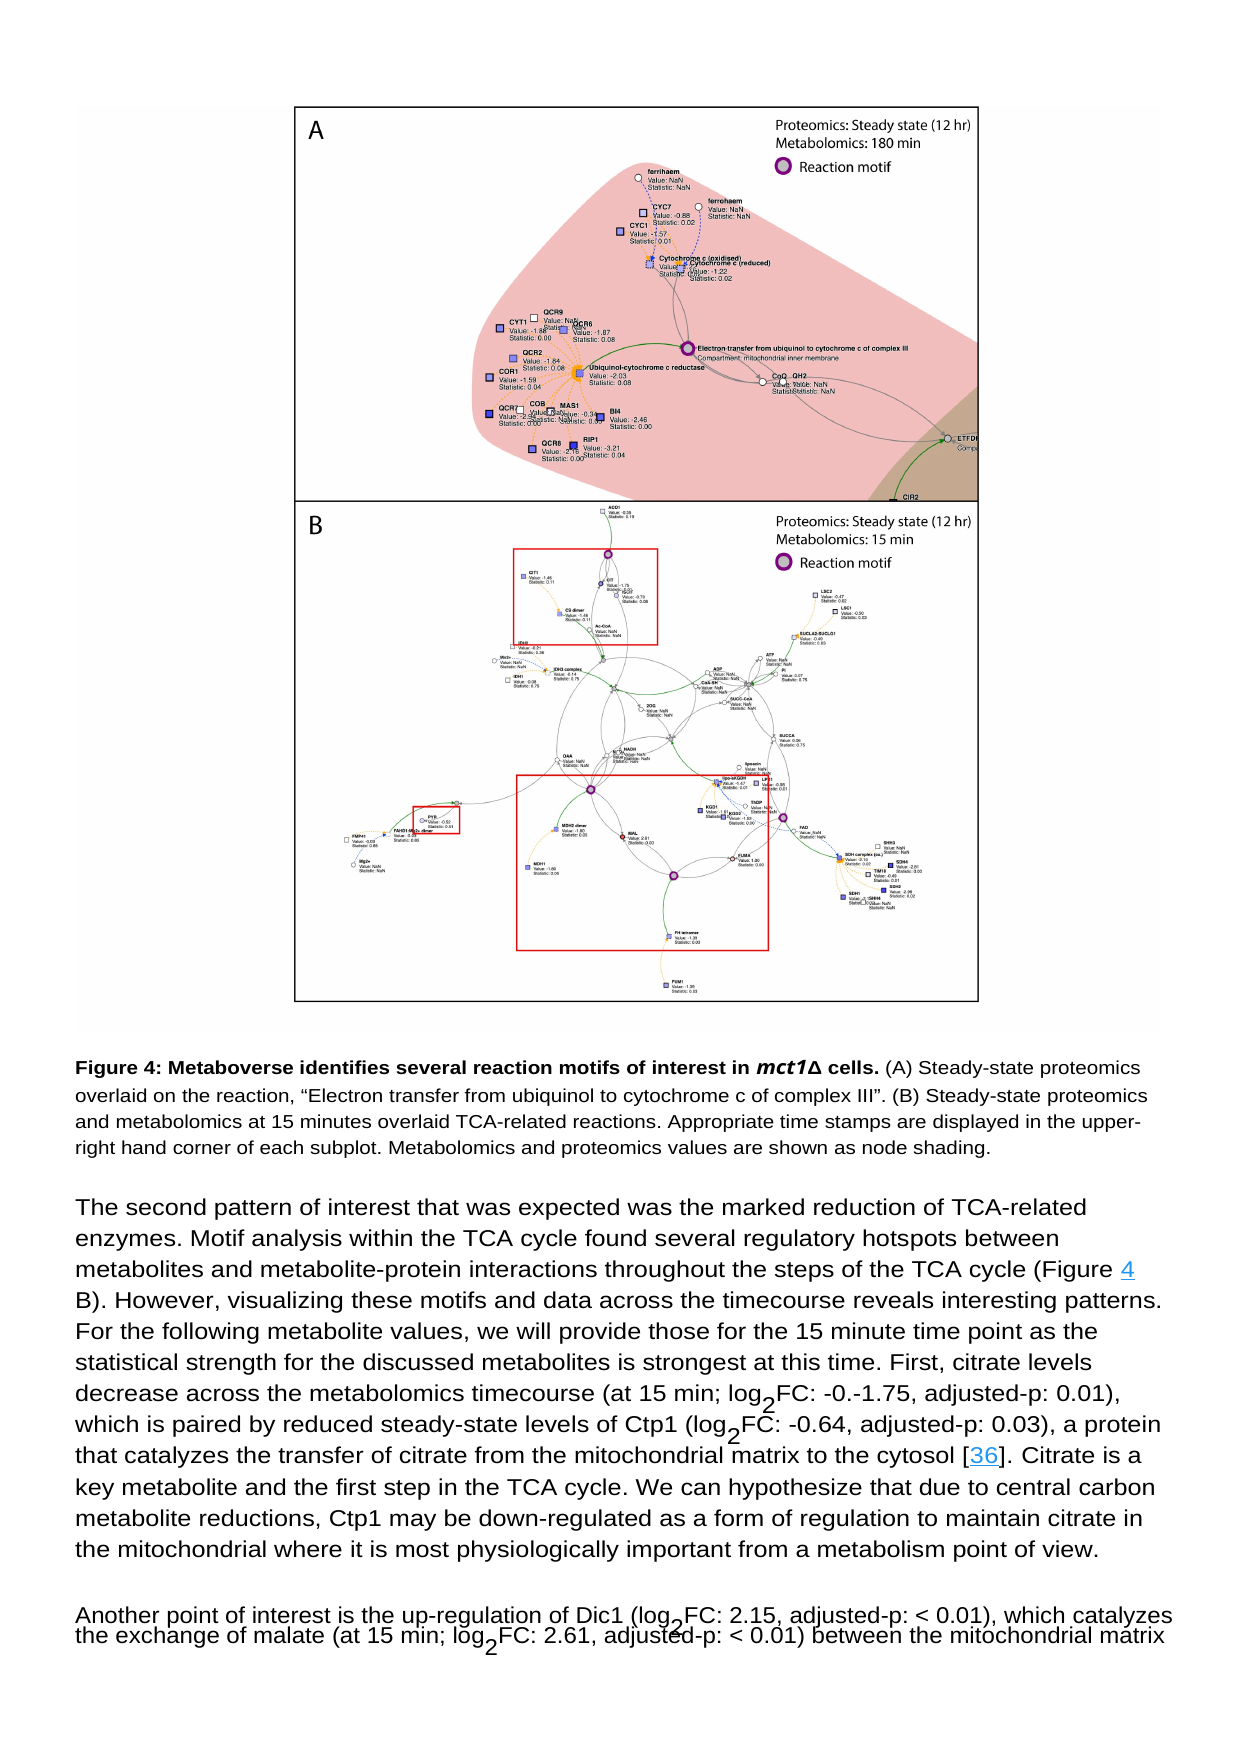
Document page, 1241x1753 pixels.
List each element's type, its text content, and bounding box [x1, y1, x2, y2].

text Figure 4: Metaboverse identifies several reaction motifs of interest in mct1Δ cells. (A) Steady-state proteomics overlaid on the reaction, “Electron transfer from ubiquinol to cytochrome c of complex III”. (B) Steady-state proteomics and metabolomics at 15 minutes overlaid TCA-related reactions. Appropriate time stamps are displayed in the upper- right hand corner of each subplot. Metabolomics and proteomics values are shown as node shading. [75, 1053, 1151, 1158]
text Another point of interest is the up-regulation of Dic1 (log2FC: 2.15, adjusted-p: < 0.01), which catalyzes the exchange of malate (at 15 min; log2FC: 2.61, adjusted-p: < 0.01) between the mitochondrial matrix [75, 1599, 1178, 1660]
text The second pattern of interest that was expected was the marked reduction of TCA-related enzymes. Motif analysis within the TCA cycle found several regulatory hotspots between metabolites and metabolite-protein interactions throughout the steps of the TCA cycle (Figure 4 B). However, visualizing these motifs and data across the timecourse reveals interesting patterns. For the following metabolite values, we will provide those for the 15 minute time point as the statistical strength for the discussed metabolites is strongest at this time. First, citrate levels decrease across the metabolomics timecourse (at 15 min; log2FC: -0.-1.75, adjusted-p: 0.01), which is paired by reduced steady-state levels of Ctp1 (log2FC: -0.64, adjusted-p: 0.03), a protein that catalyzes the transfer of citrate from the mitochondrial matrix to the cytosol [36]. Citrate is a key metabolite and the first step in the TCA cycle. We can hypothesize that due to central carbon metabolite reductions, Ctp1 may be down-regulated as a form of regulation to maintain citrate in the mitochondrial where it is most physiologically important from a metabolism point of view. [75, 1191, 1163, 1563]
picture [0, 0, 1240, 1752]
